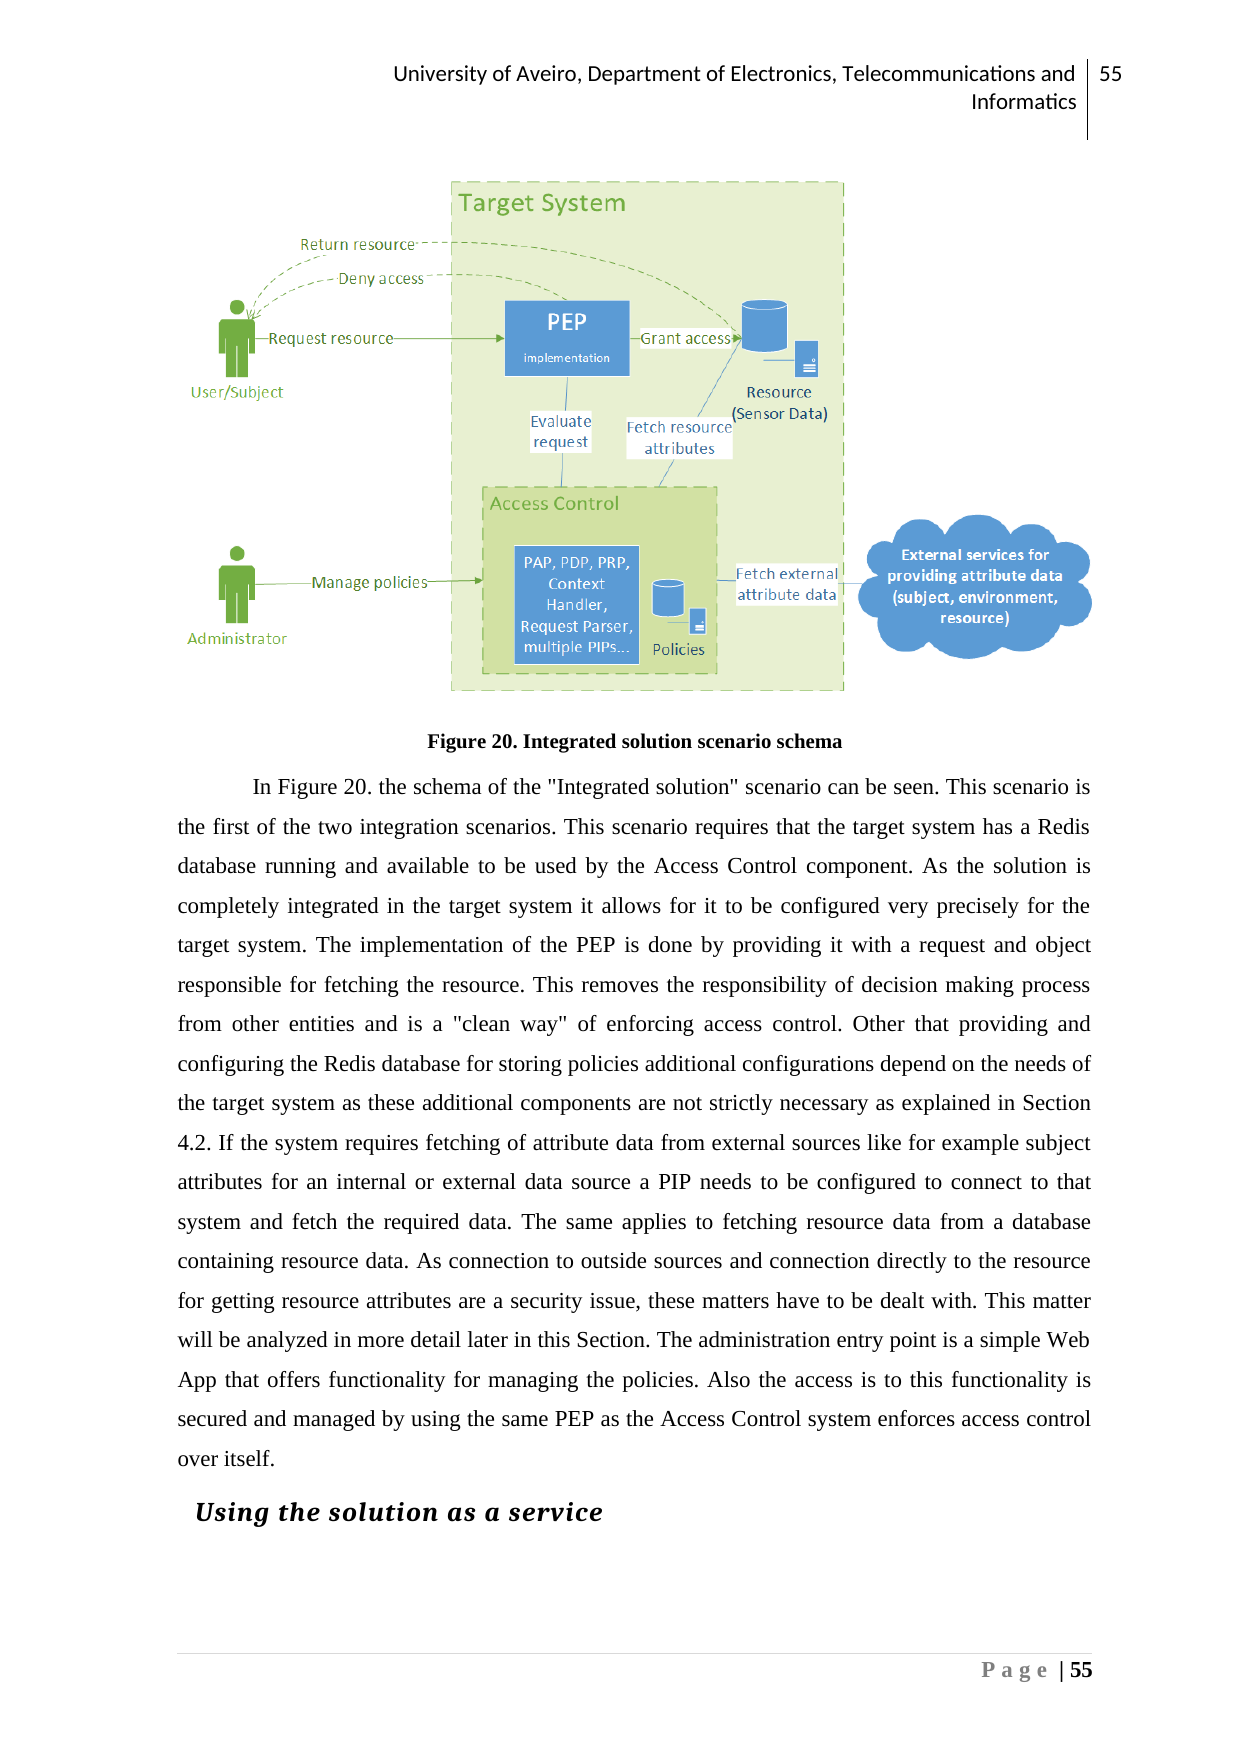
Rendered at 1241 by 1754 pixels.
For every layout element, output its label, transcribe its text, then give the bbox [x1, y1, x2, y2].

text In Figure 16. the schema of the "Integrated solution" scenario can be seen. This scenario is the first of the two integration scenarios. This scenario requires that the target system has a Redis database running and available to be used by the Access Control component. As the solution is completely integrated in the target system it allows for it to be configured very precisely for the target system. The implementation of the PEP is done by providing it with a request and object responsible for fetching the resource. This removes the responsibility of decision making process from other entities and is a "clean way" of enforcing access control. Other that providing and configuring the Redis database for storing policies additional configurations depend on the needs of the target system as these additional components are not strictly necessary as explained in Section 4.2. If the system requires fetching of attribute data from external sources like for example subject attributes for an internal or external data source a PIP needs to be configured to connect to that system and fetch the required data. The same applies to fetching resource data from a database containing resource data. As connection to outside sources and connection directly to the resource for getting resource attributes are a security issue, these matters have to be dealt with. This matter will be analyzed in more detail later in this Section. The administration entry point is a simple Web App that offers functionality for managing the policies. Also the access is to this functionality is secured and managed by using the same PEP as the Access Control system enforces access control over itself. [177, 773, 1092, 1471]
picture [177, 178, 1093, 691]
subtitle Using the solution as a service [195, 1497, 1092, 1528]
